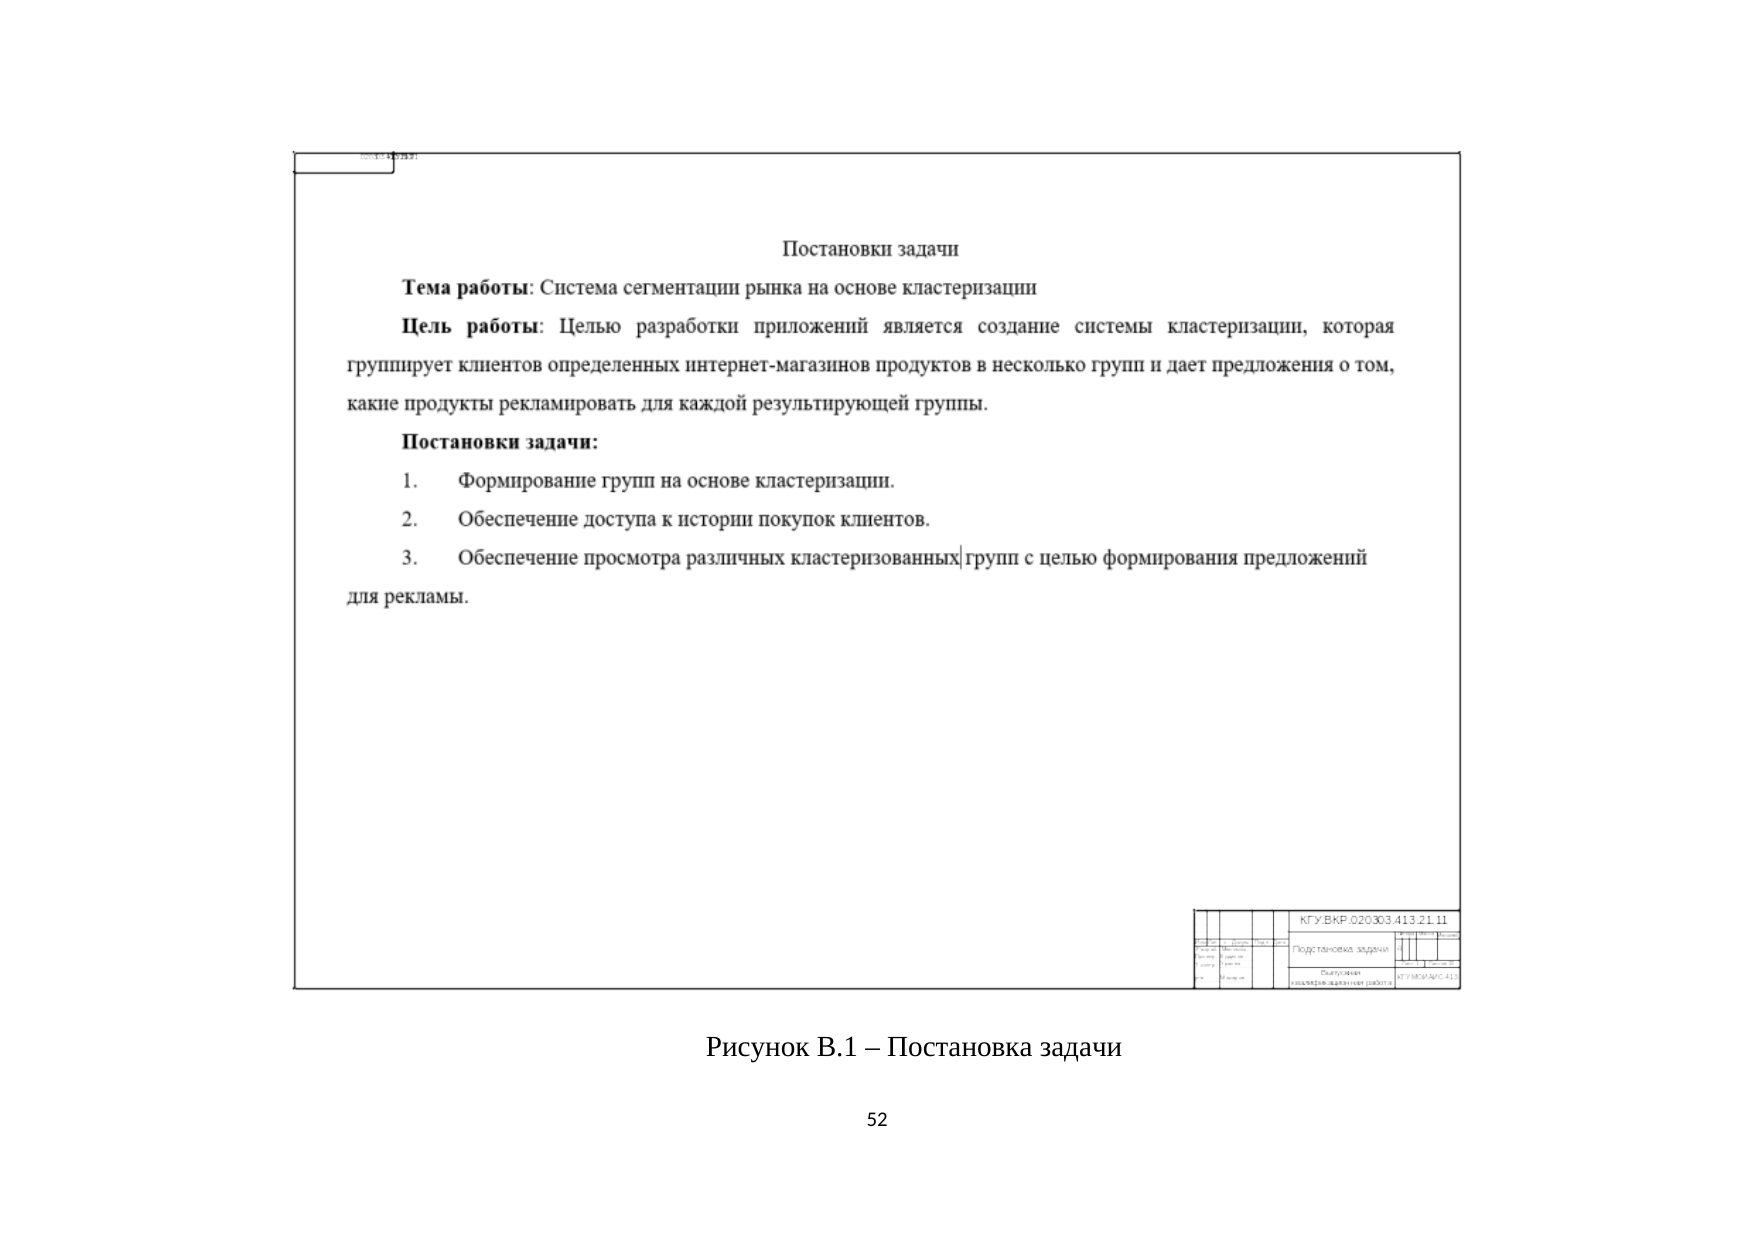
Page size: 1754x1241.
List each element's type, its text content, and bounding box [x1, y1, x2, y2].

text Рисунок В.1 – Постановка задачи [118, 1029, 1636, 1062]
